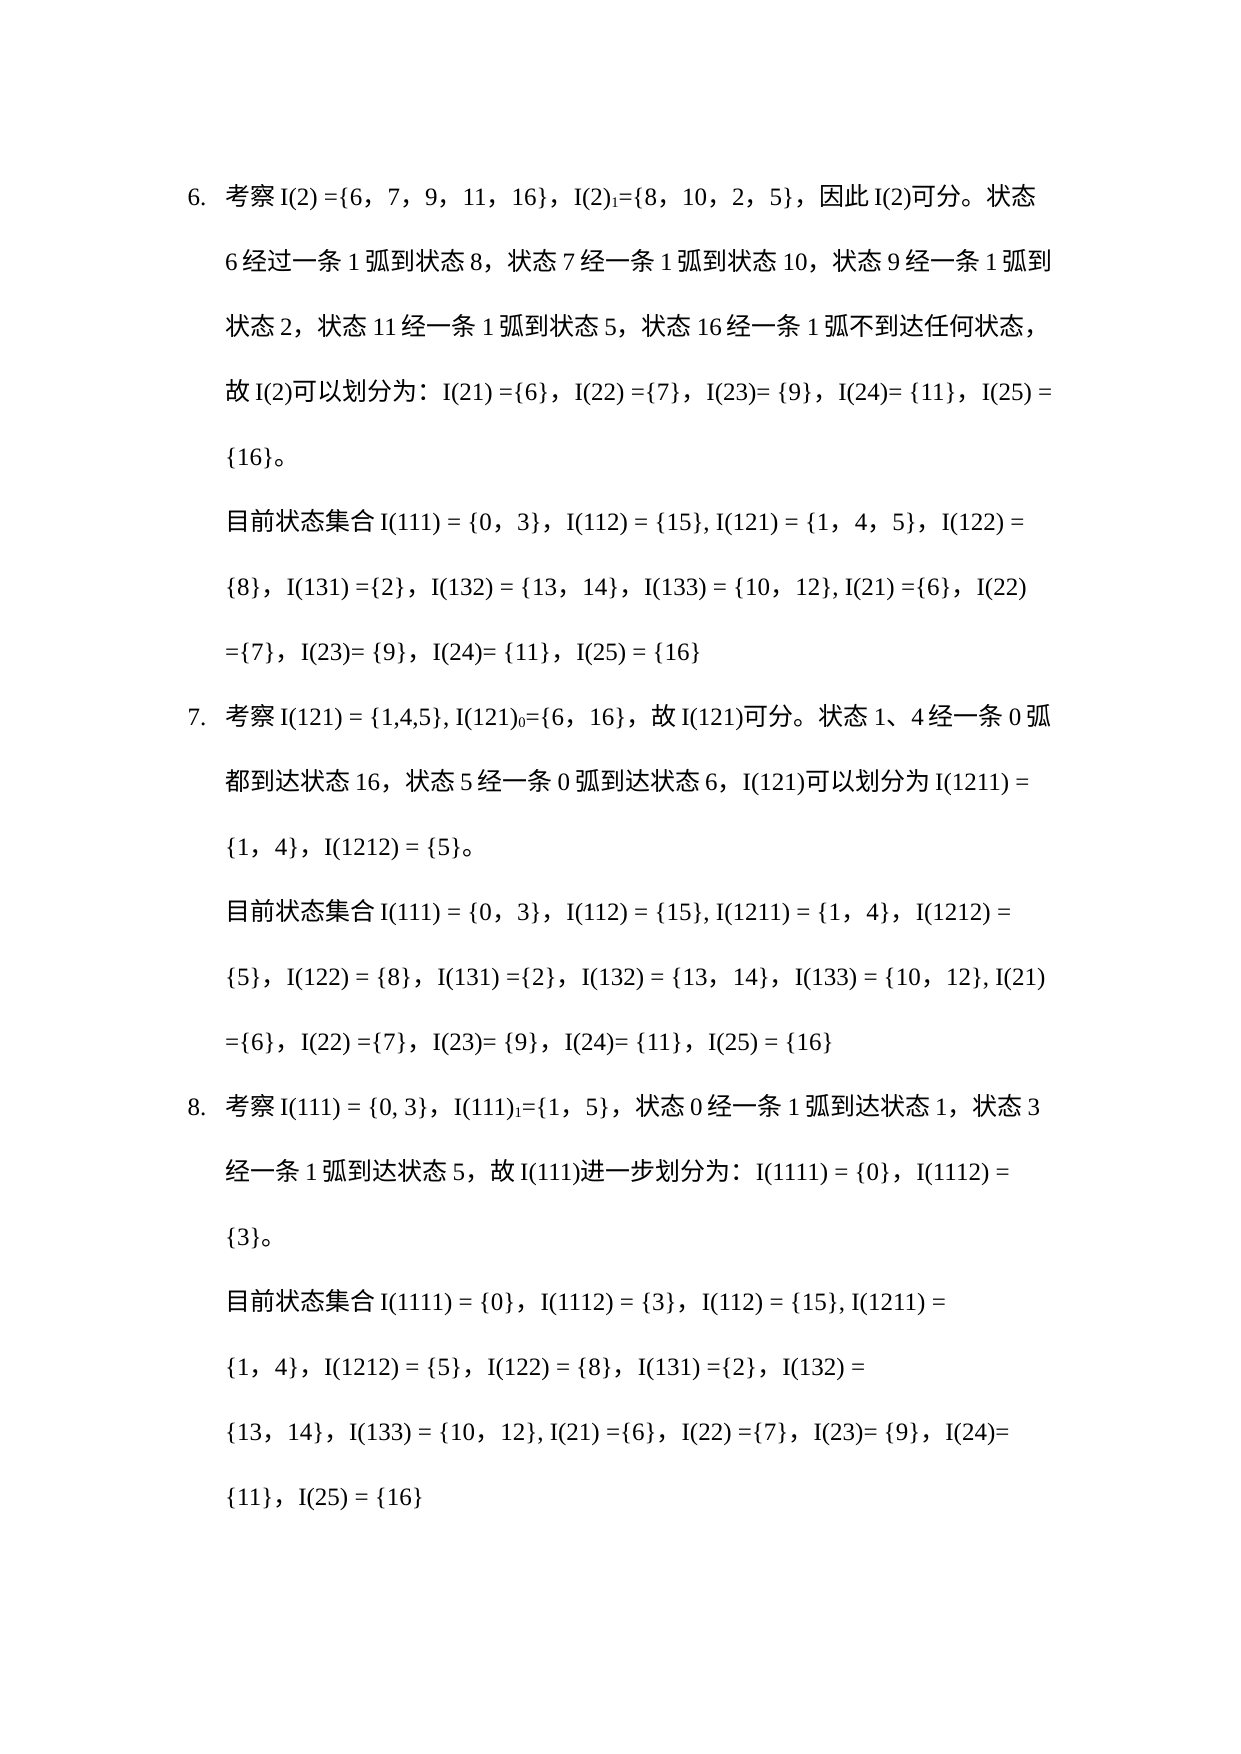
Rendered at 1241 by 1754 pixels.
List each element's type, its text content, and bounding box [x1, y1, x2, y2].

list 考察I(2) ={6，7，9，11，16}，I(2)1={8，10，2，5}，因此I(2)可分。状态6经过一条1弧到状态8，状态7经一条1弧到状态10，状态9经一条1弧到状态2，状态11经一条1弧到状态5，状态16经一条1弧不到达任何状态，故I(2)可以划分为：I(21) ={6}，I(22) ={7}，I(23)= {9}，I(24)= {11}，I(25) = {16}。 [187, 162, 1053, 487]
list 考察I(121) = {1,4,5}, I(121)0={6，16}，故I(121)可分。状态1、4经一条0弧都到达状态16，状态5经一条0弧到达状态6，I(121)可以划分为I(1211) = {1，4}，I(1212) = {5}。 [187, 682, 1053, 877]
list 目前状态集合I(111) = {0，3}，I(112) = {15}, I(1211) = {1，4}，I(1212) = {5}，I(122) = {8}，I(131) ={2}，I(132) = {13，14}，I(133) = {10，12}, I(21) ={6}，I(22) ={7}，I(23)= {9}，I(24)= {11}，I(25) = {16} [225, 877, 1053, 1072]
list 考察I(111) = {0, 3}，I(111)1={1，5}，状态0经一条1弧到达状态1，状态3经一条1弧到达状态5，故I(111)进一步划分为：I(1111) = {0}，I(1112) = {3}。 [187, 1072, 1053, 1267]
list 目前状态集合I(1111) = {0}，I(1112) = {3}，I(112) = {15}, I(1211) = {1，4}，I(1212) = {5}，I(122) = {8}，I(131) ={2}，I(132) = {13，14}，I(133) = {10，12}, I(21) ={6}，I(22) ={7}，I(23)= {9}，I(24)= {11}，I(25) = {16} [225, 1267, 1053, 1527]
list 目前状态集合I(111) = {0，3}，I(112) = {15}, I(121) = {1，4，5}，I(122) = {8}，I(131) ={2}，I(132) = {13，14}，I(133) = {10，12}, I(21) ={6}，I(22) ={7}，I(23)= {9}，I(24)= {11}，I(25) = {16} [225, 487, 1053, 682]
